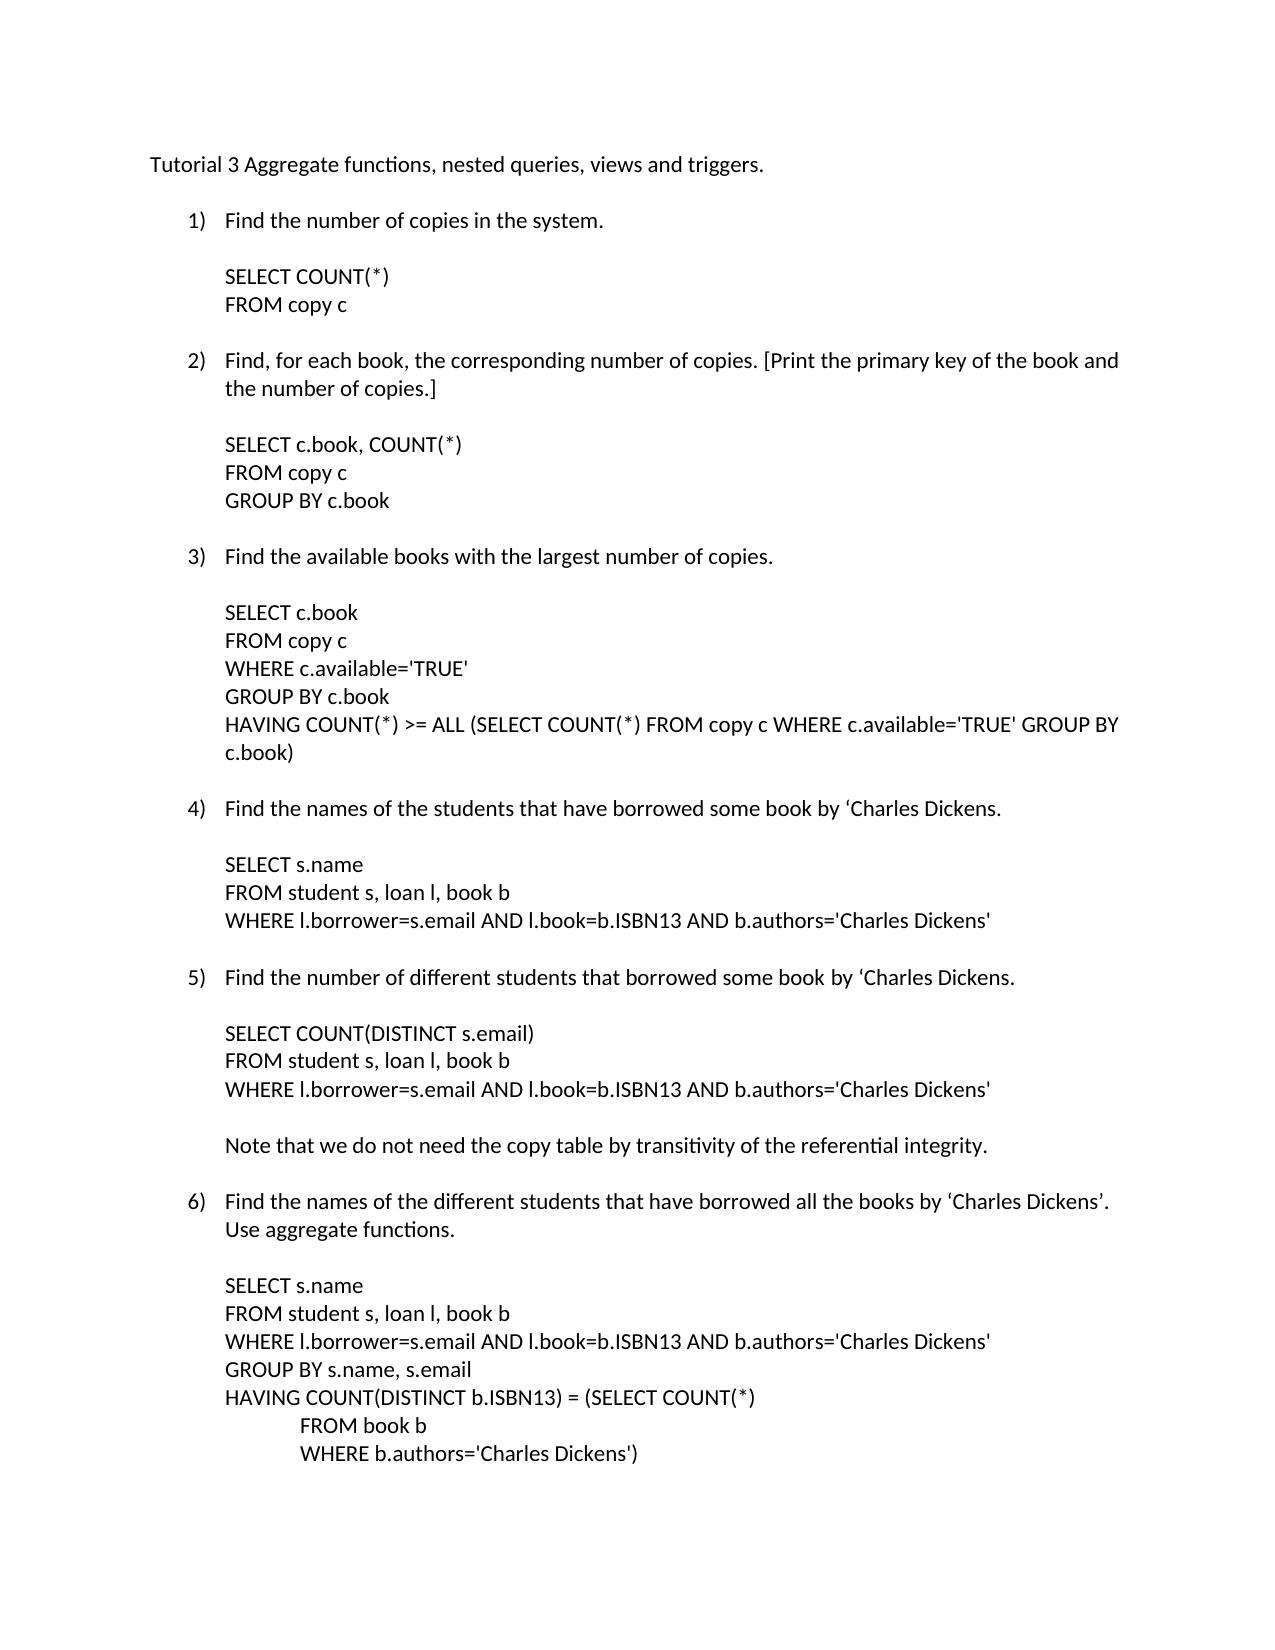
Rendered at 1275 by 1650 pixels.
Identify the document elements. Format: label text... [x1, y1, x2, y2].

list GROUP BY c.book [225, 486, 1125, 514]
list SELECT c.book, COUNT(*) [225, 430, 1125, 458]
list FROM copy c [225, 290, 1125, 318]
text HAVING COUNT(DISTINCT b.ISBN13) = (SELECT COUNT(*) [150, 1383, 1125, 1411]
list Find the available books with the largest number of copies. [187, 542, 1125, 570]
list WHERE l.borrower=s.email AND l.book=b.ISBN13 AND b.authors='Charles Dickens' [225, 1075, 1125, 1103]
list SELECT c.book [225, 598, 1125, 626]
text FROM book b [225, 1411, 1125, 1439]
list WHERE c.available='TRUE' [225, 654, 1125, 682]
list Find, for each book, the corresponding number of copies. [Print the primary key of the book and the number of copies.] [187, 346, 1125, 402]
list FROM copy c [225, 626, 1125, 654]
list Find the number of different students that borrowed some book by ‘Charles Dickens. [187, 963, 1125, 991]
text GROUP BY s.name, s.email [150, 1355, 1125, 1383]
list SELECT COUNT(DISTINCT s.email) [225, 1019, 1125, 1047]
list Find the number of copies in the system. [187, 206, 1125, 234]
list WHERE l.borrower=s.email AND l.book=b.ISBN13 AND b.authors='Charles Dickens' [225, 907, 1125, 934]
list Find the names of the different students that have borrowed all the books by ‘Charles Dickens’. Use aggregate functions. [187, 1187, 1125, 1243]
text Tutorial 3 Aggregate functions, nested queries, views and triggers. [150, 150, 1125, 178]
list FROM student s, loan l, book b [225, 878, 1125, 907]
list FROM student s, loan l, book b [225, 1047, 1125, 1075]
list Note that we do not need the copy table by transitivity of the referential integrity. [225, 1131, 1125, 1159]
text WHERE b.authors='Charles Dickens') [225, 1439, 1125, 1467]
text FROM student s, loan l, book b [225, 1299, 1125, 1327]
text SELECT s.name [150, 1271, 1125, 1299]
list FROM copy c [225, 458, 1125, 486]
list SELECT s.name [225, 851, 1125, 878]
list HAVING COUNT(*) >= ALL (SELECT COUNT(*) FROM copy c WHERE c.available='TRUE' GROUP BY c.book) [225, 710, 1125, 766]
text WHERE l.borrower=s.email AND l.book=b.ISBN13 AND b.authors='Charles Dickens' [150, 1327, 1125, 1355]
list Find the names of the students that have borrowed some book by ‘Charles Dickens. [187, 794, 1125, 822]
list SELECT COUNT(*) [225, 262, 1125, 290]
list GROUP BY c.book [225, 682, 1125, 710]
